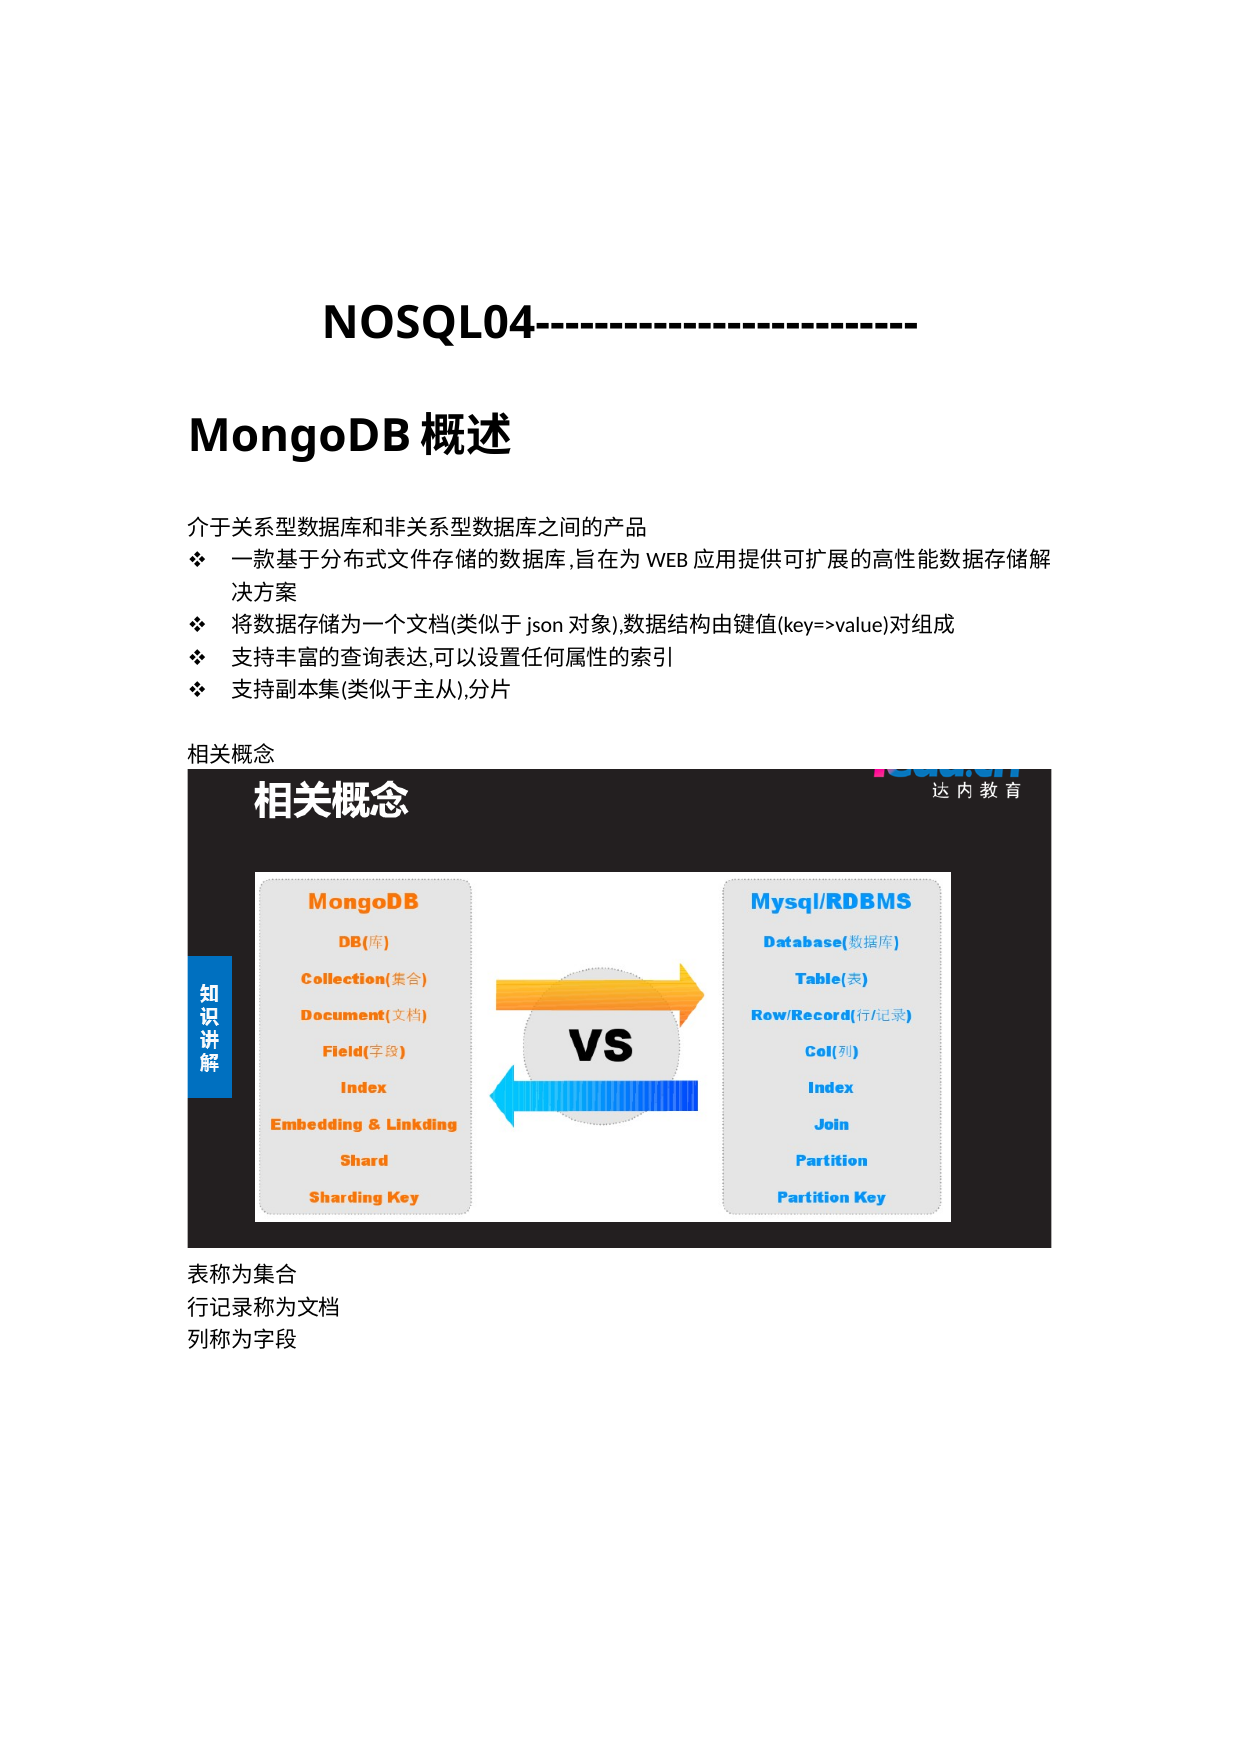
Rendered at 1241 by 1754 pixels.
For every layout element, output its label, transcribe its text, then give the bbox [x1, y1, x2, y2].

picture [187, 769, 1052, 1248]
text 介于关系型数据库和非关系型数据库之间的产品 [187, 509, 1053, 542]
text 相关概念 [187, 737, 1053, 769]
text 行记录称为文档 [187, 1289, 1053, 1322]
subtitle NOSQL04-------------------------- [187, 289, 1053, 354]
subtitle MongoDB概述 [187, 383, 1053, 480]
list 一款基于分布式文件存储的数据库,旨在为WEB应用提供可扩展的高性能数据存储解决方案 [187, 542, 1053, 607]
text 表称为集合 [187, 1257, 1053, 1289]
list 支持丰富的查询表达,可以设置任何属性的索引 [187, 639, 1053, 672]
text 列称为字段 [187, 1322, 1053, 1354]
list 将数据存储为一个文档(类似于json对象),数据结构由键值(key=>value)对组成 [187, 607, 1053, 639]
list 支持副本集(类似于主从),分片 [187, 672, 1053, 704]
